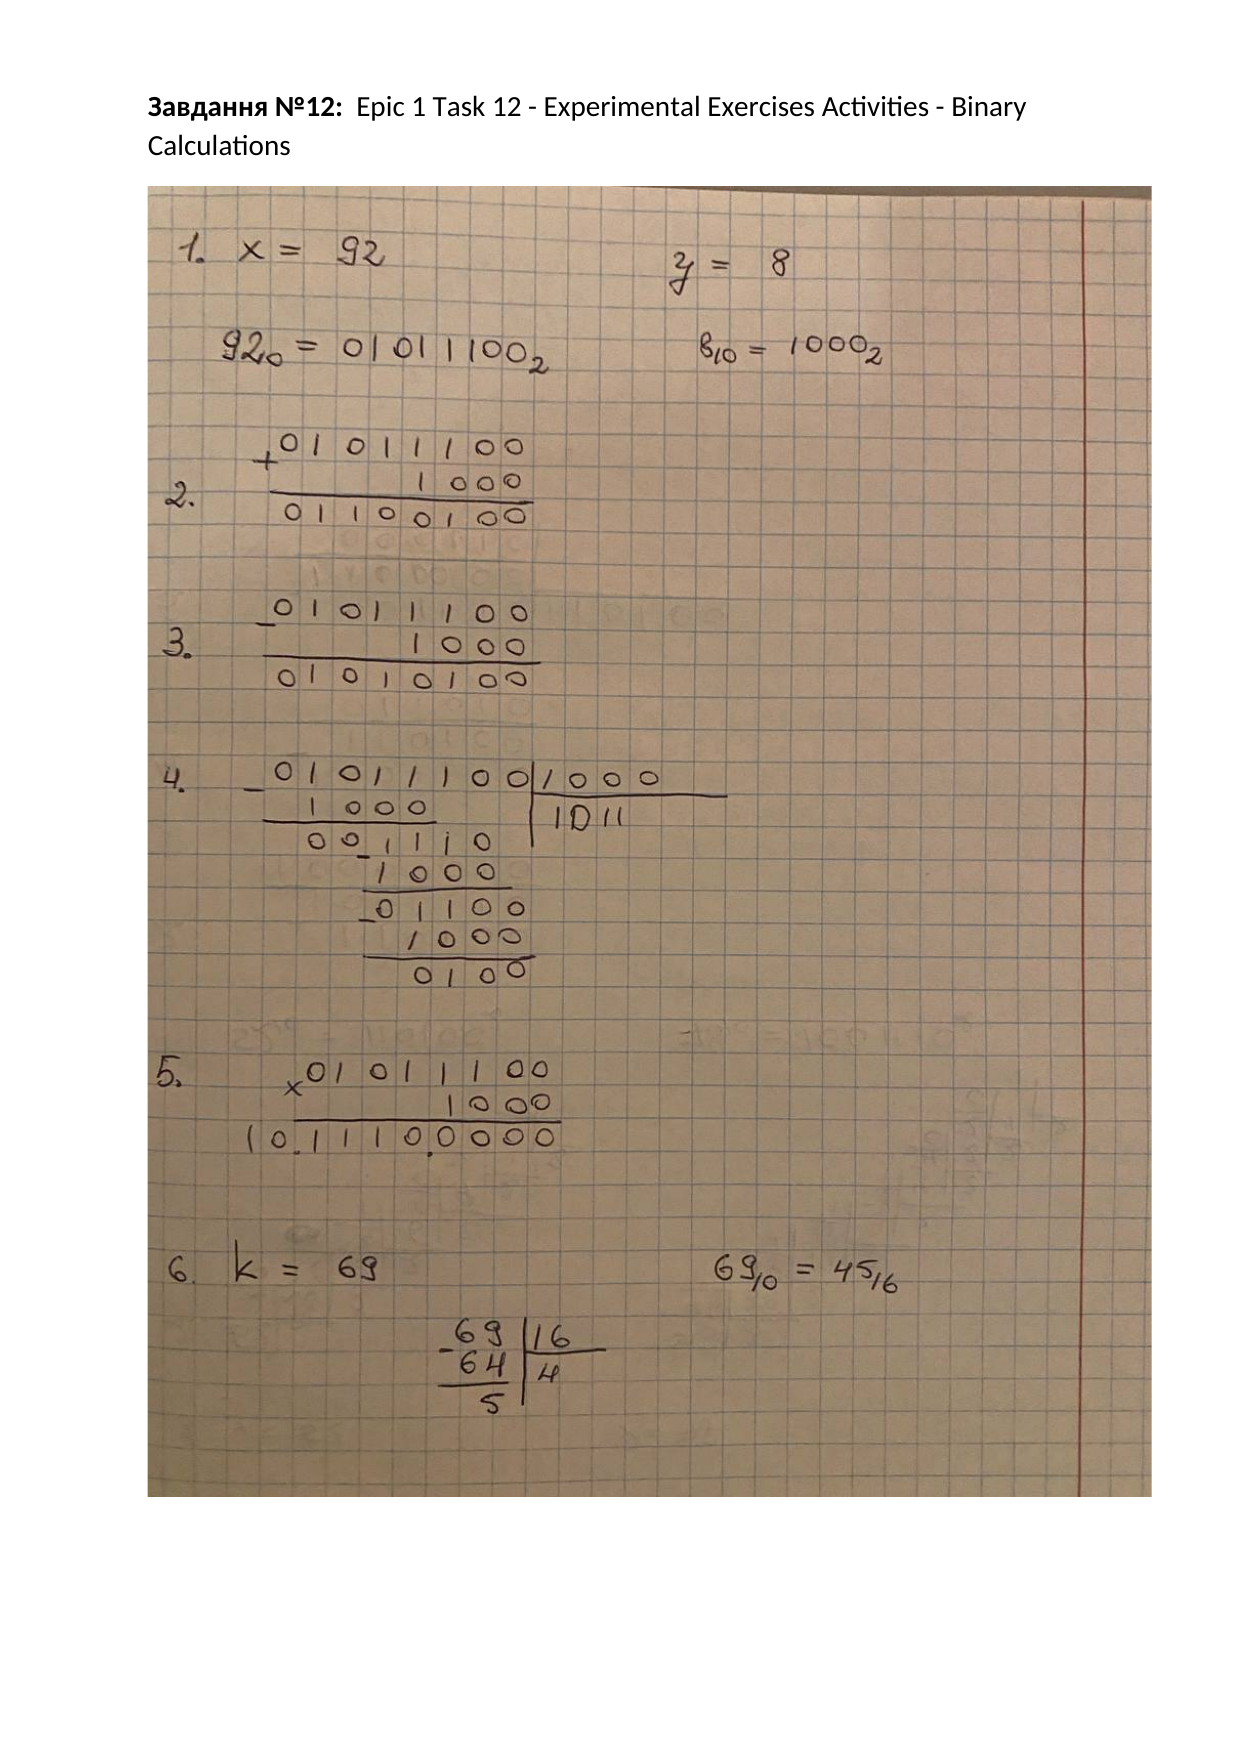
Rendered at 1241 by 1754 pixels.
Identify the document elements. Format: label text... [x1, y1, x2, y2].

picture [147, 186, 1152, 1497]
text Завдання №12: Epic 1 Task 12 - Experimental Exercises Activities - Binary Calculations [148, 88, 1152, 163]
